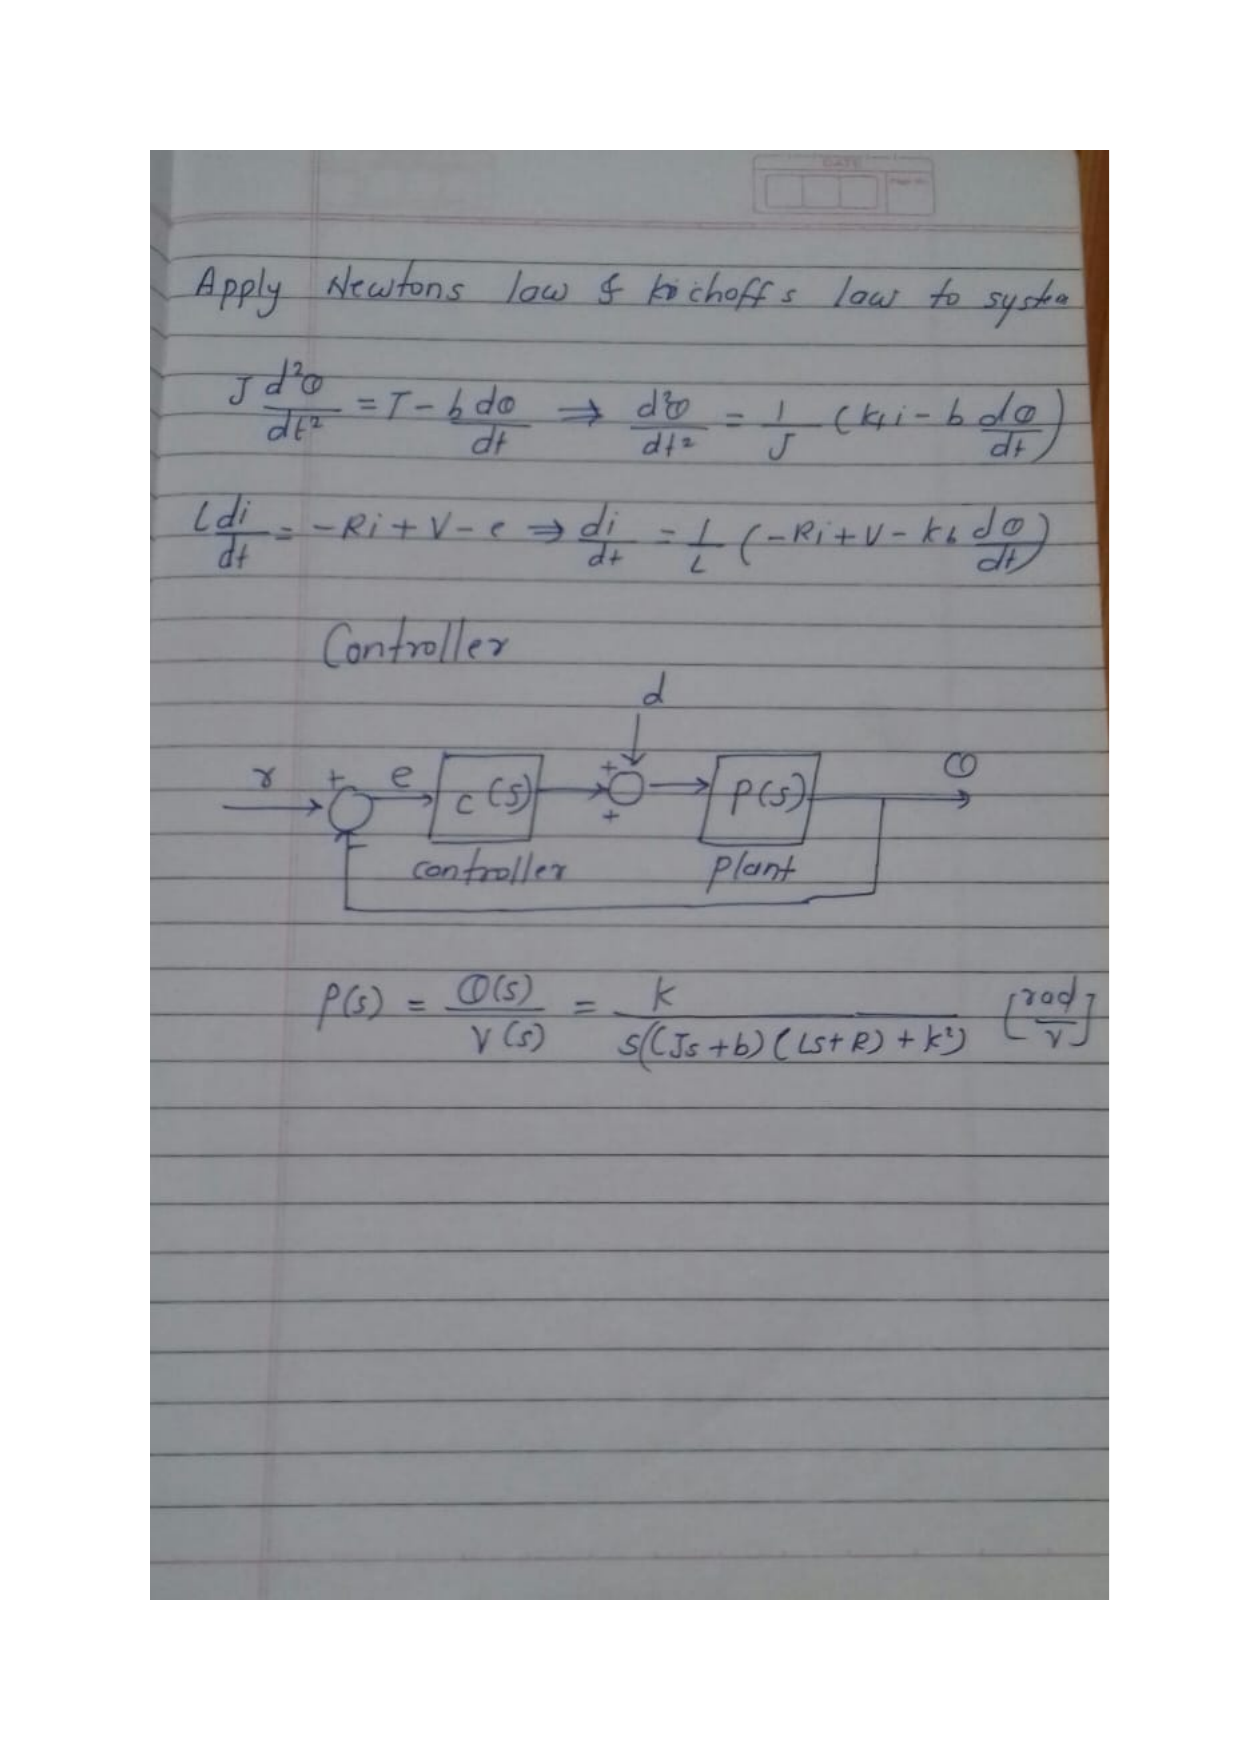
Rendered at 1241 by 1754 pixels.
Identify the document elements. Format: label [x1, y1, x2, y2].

picture [150, 150, 1110, 1600]
